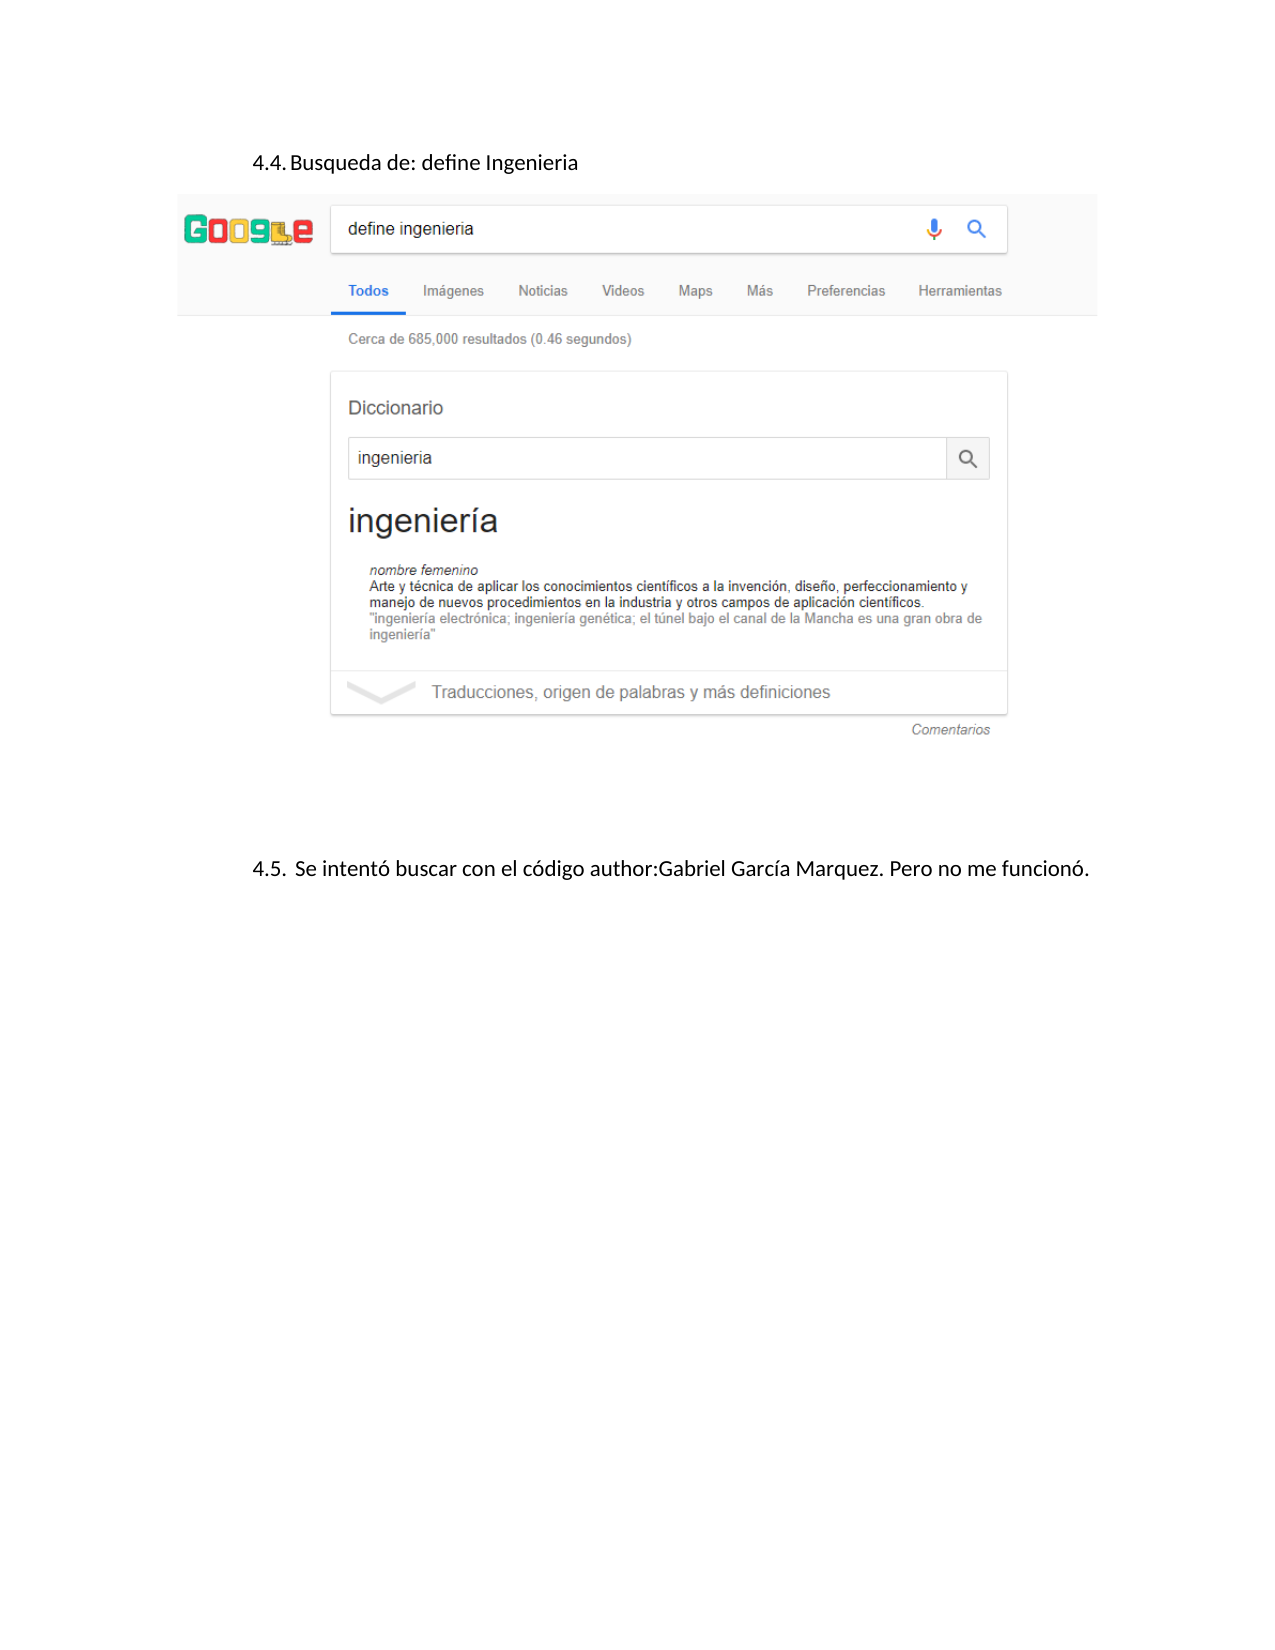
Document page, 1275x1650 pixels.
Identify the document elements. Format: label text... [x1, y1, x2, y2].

list Se intentó buscar con el código author:Gabriel García Marquez. Pero no me funcionó. [252, 854, 1098, 882]
picture [177, 194, 1098, 742]
list Busqueda de: define Ingenieria [252, 148, 1098, 176]
